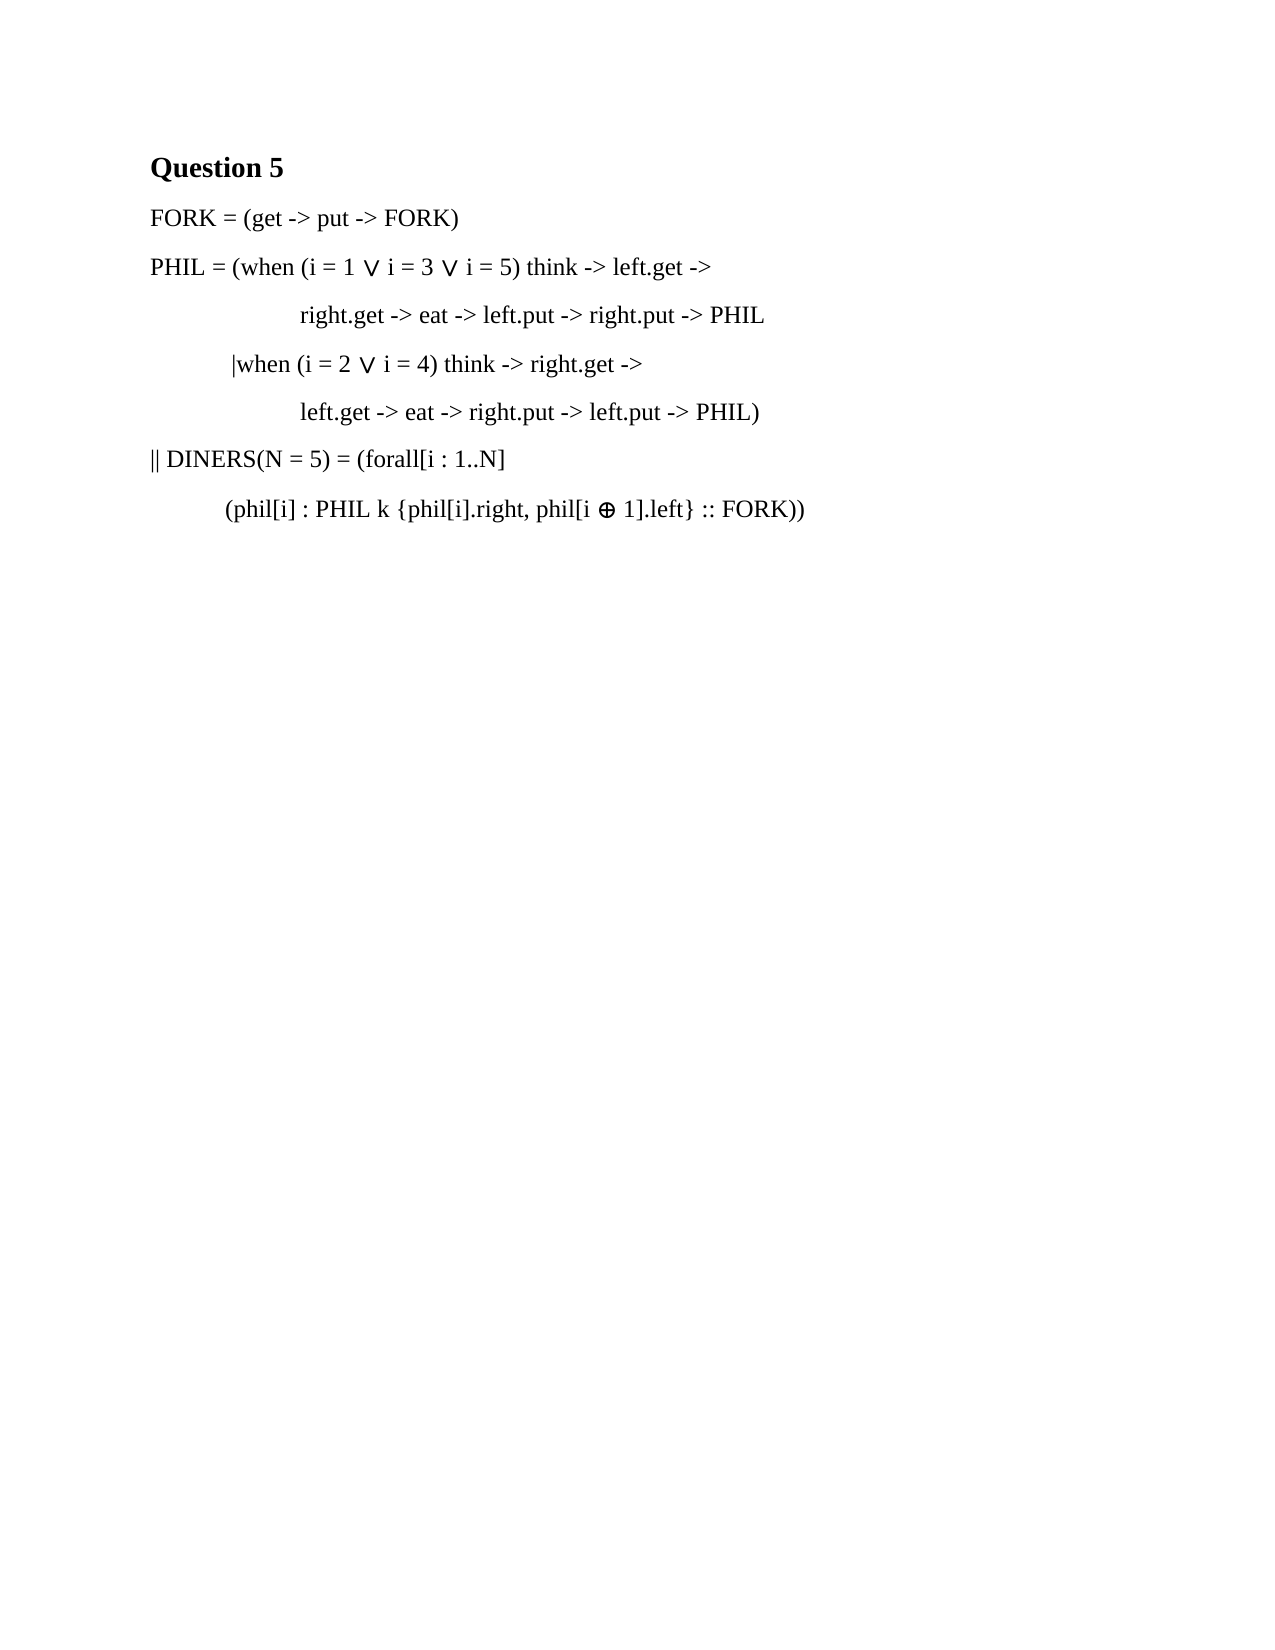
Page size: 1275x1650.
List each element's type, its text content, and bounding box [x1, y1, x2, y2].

text (phil[i] : PHIL k {phil[i].right, phil[i ⊕ 1].left} :: FORK)) [150, 492, 1125, 522]
text PHIL = (when (i = 1 ∨ i = 3 ∨ i = 5) think -> left.get -> [150, 251, 1125, 281]
text Question 5 [150, 150, 1125, 183]
text left.get -> eat -> right.put -> left.put -> PHIL) [225, 397, 1125, 426]
text FORK = (get -> put -> FORK) [150, 203, 1125, 232]
text || DINERS(N = 5) = (forall[i : 1..N] [150, 444, 1125, 473]
text |when (i = 2 ∨ i = 4) think -> right.get -> [150, 347, 1125, 378]
text right.get -> eat -> left.put -> right.put -> PHIL [225, 300, 1125, 328]
